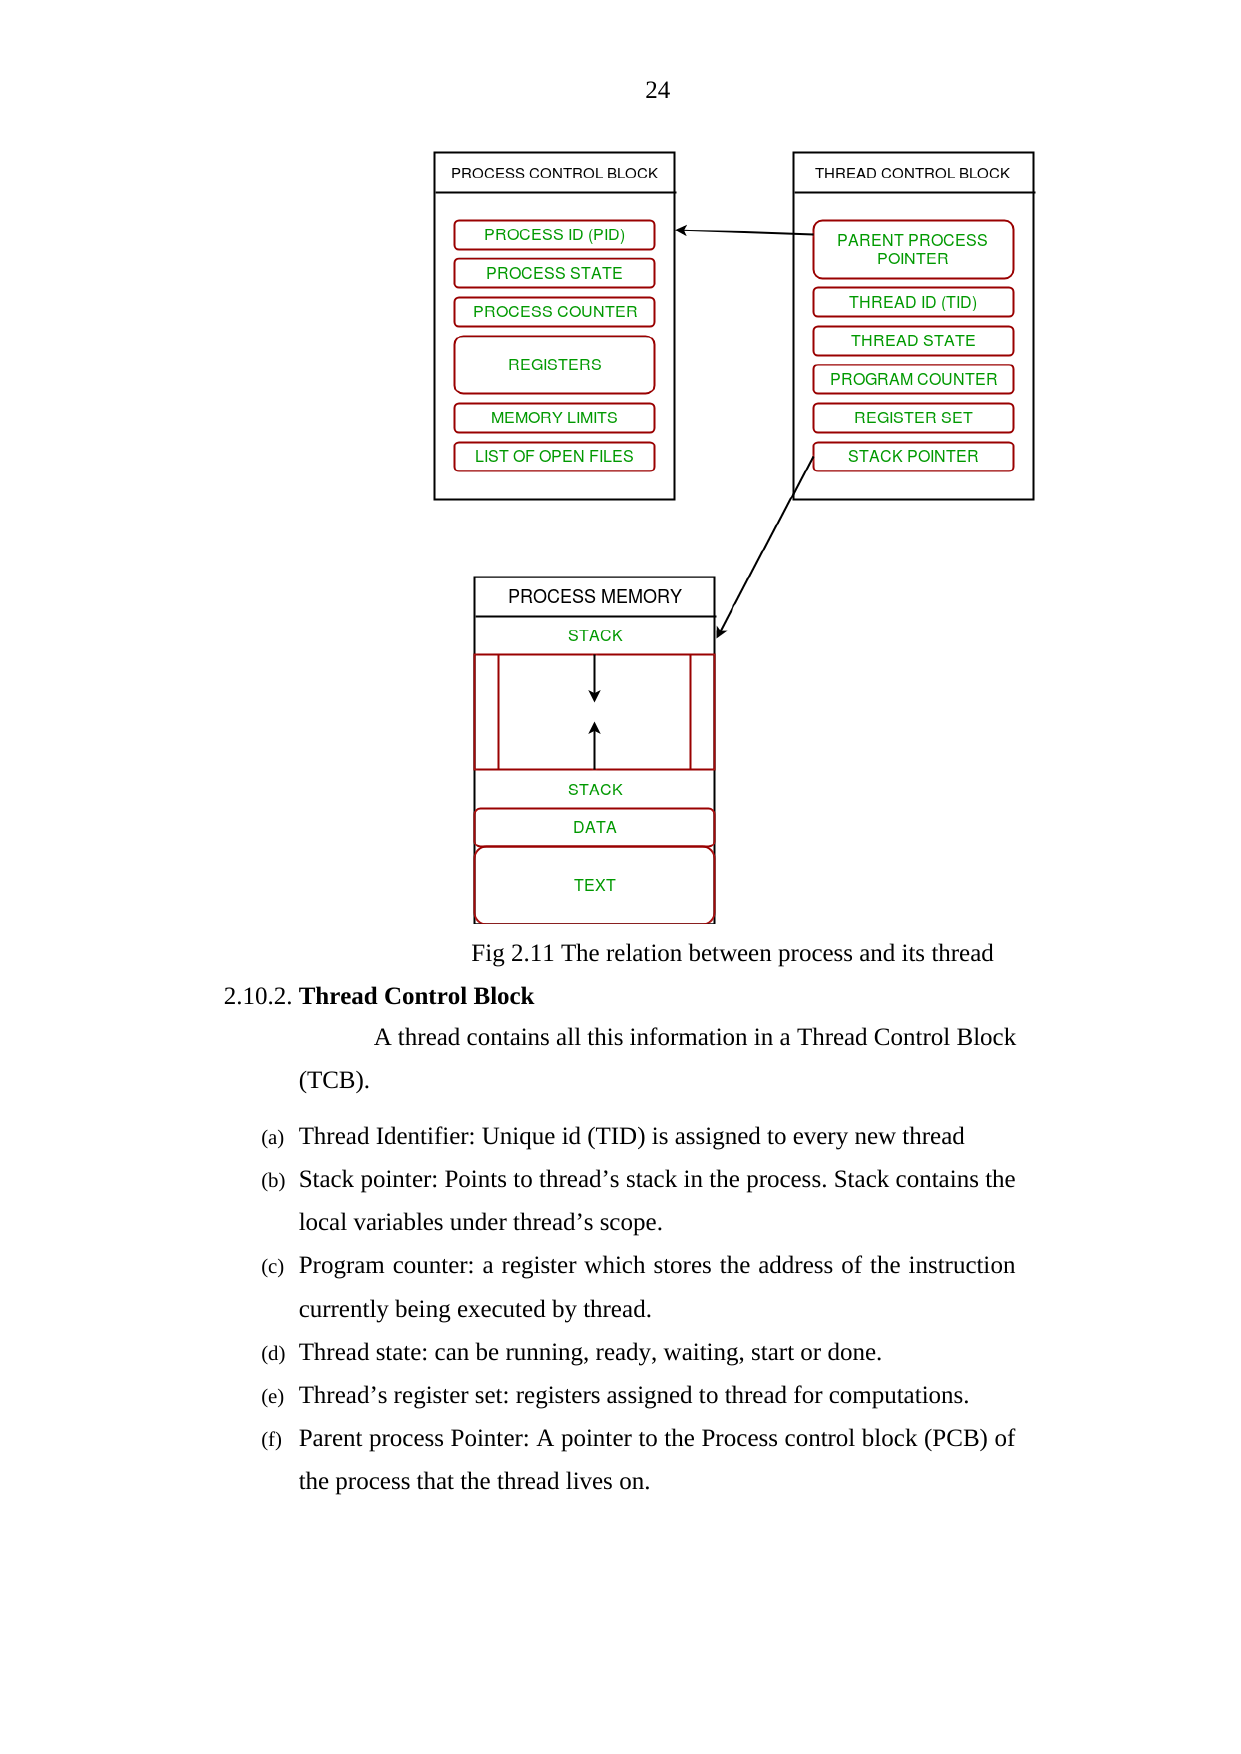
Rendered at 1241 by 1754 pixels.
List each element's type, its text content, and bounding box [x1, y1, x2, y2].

list Thread Identifier: Unique id (TID) is assigned to every new thread [261, 1121, 1017, 1150]
list Thread’s register set: registers assigned to thread for computations. [261, 1380, 1017, 1409]
text A thread contains all this information in a Thread Control Block (TCB). [298, 1022, 1017, 1094]
list Thread state: can be running, ready, waiting, start or done. [261, 1337, 1017, 1366]
list Parent process Pointer: A pointer to the Process control block (PCB) of the process that the thread lives on. [261, 1423, 1017, 1495]
picture [418, 151, 1047, 924]
text 2.10.2. Thread Control Block [223, 981, 1092, 1010]
list Program counter: a register which stores the address of the instruction currently being executed by thread. [261, 1251, 1017, 1322]
text Fig 2.11 The relation between process and its thread [298, 938, 1092, 967]
list Stack pointer: Points to thread’s stack in the process. Stack contains the local variables under thread’s scope. [261, 1164, 1017, 1236]
